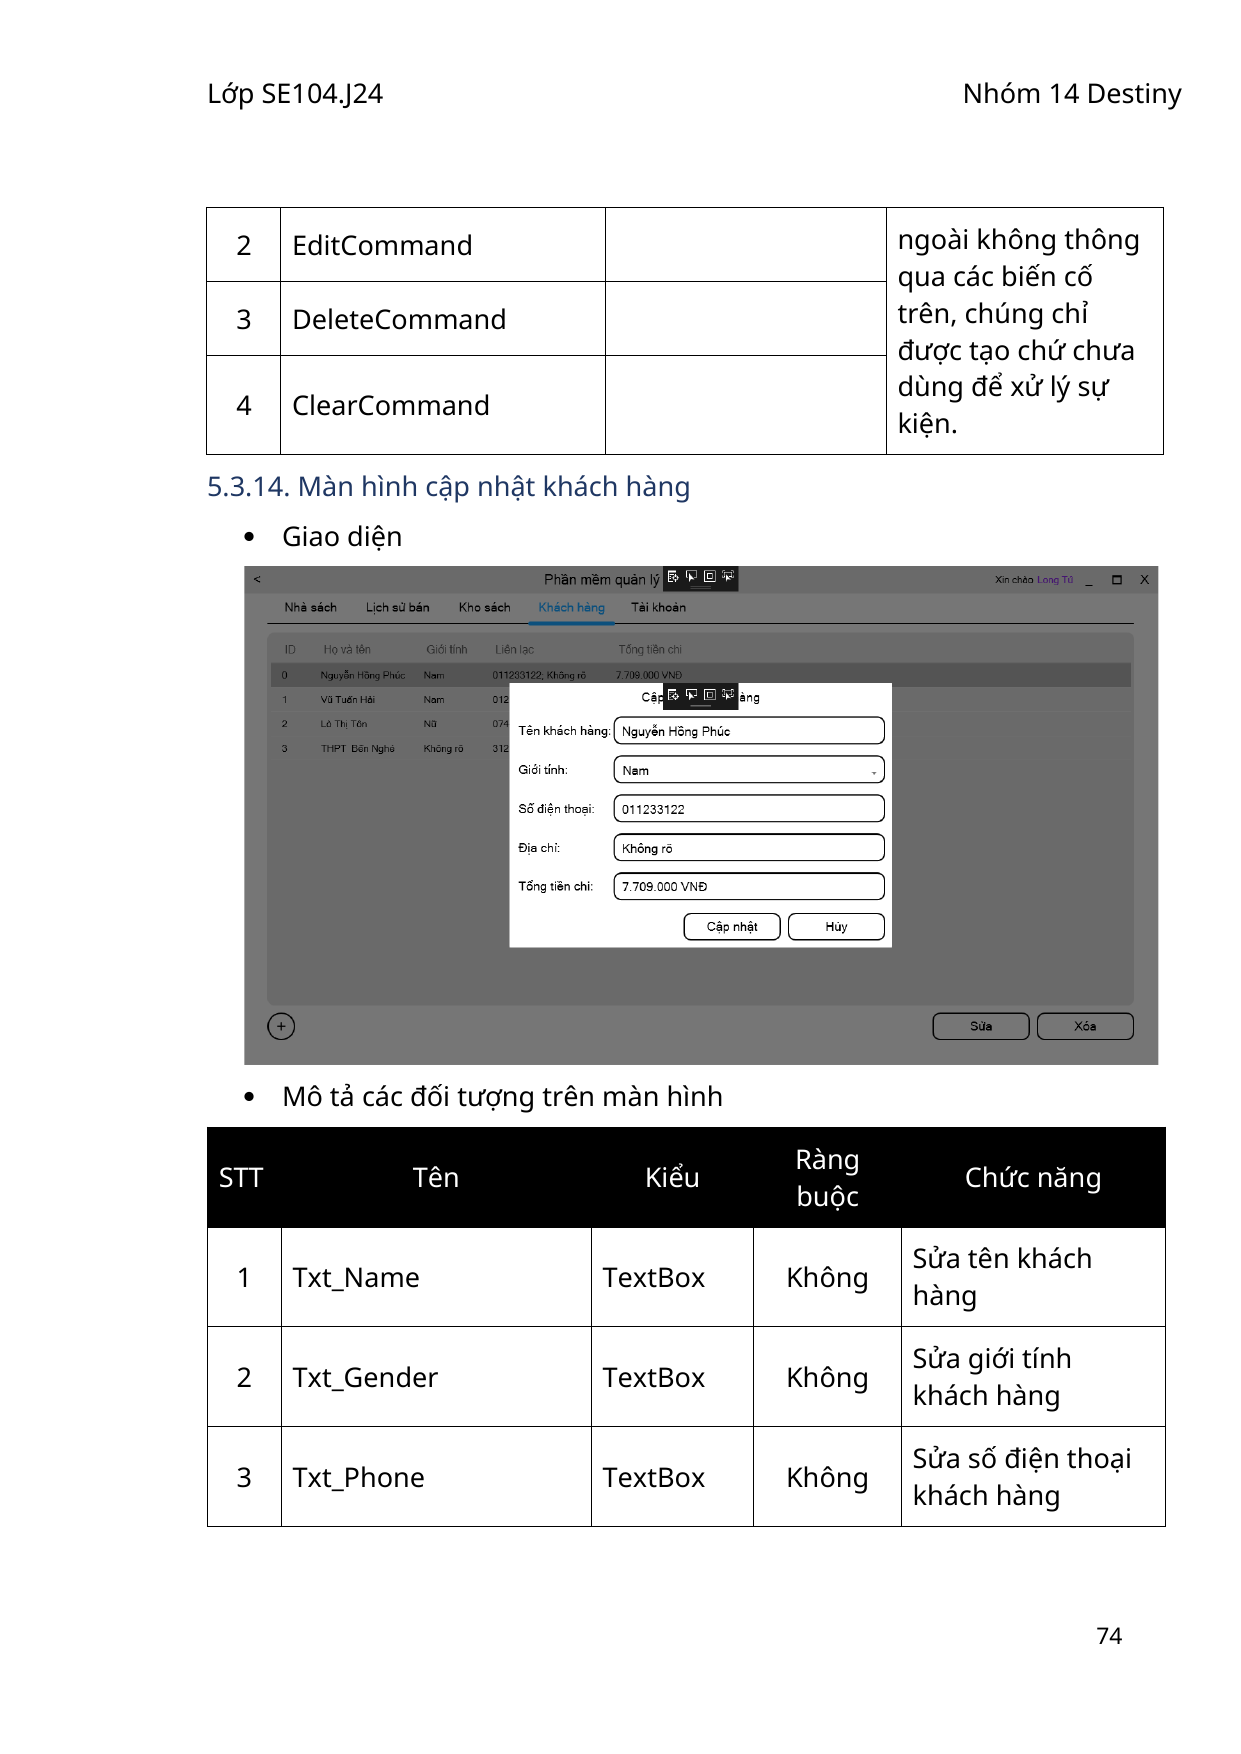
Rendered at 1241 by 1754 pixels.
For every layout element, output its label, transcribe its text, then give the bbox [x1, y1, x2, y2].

table_cell [606, 356, 886, 454]
table_cell TextBox [592, 1228, 753, 1326]
list Mô tả các đối tượng trên màn hình [244, 1077, 1122, 1114]
list Giao diện [244, 517, 1122, 554]
table_cell 2 [208, 1327, 281, 1426]
table_cell Không [754, 1228, 901, 1326]
table_cell Không [754, 1327, 901, 1426]
table_cell Txt_Name [282, 1228, 591, 1326]
table_cell 1 [208, 1228, 281, 1326]
table_cell TextBox [592, 1327, 753, 1426]
table_header Tên [282, 1128, 591, 1226]
table_cell Không [754, 1427, 901, 1526]
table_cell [887, 208, 1163, 454]
subtitle 5.3.14. Màn hình cập nhật khách hàng [207, 468, 1122, 504]
table_cell DeleteCommand [281, 282, 605, 355]
table_cell Sửa số điện thoại khách hàng [902, 1427, 1165, 1526]
table_cell 2 [207, 208, 280, 281]
table_header Ràng buộc [754, 1128, 901, 1226]
table_cell 3 [207, 282, 280, 355]
table_cell TextBox [592, 1427, 753, 1526]
table_header Kiểu [592, 1128, 753, 1226]
table_cell 3 [208, 1427, 281, 1526]
table_cell [606, 208, 886, 281]
table_cell [606, 282, 886, 355]
table_cell 4 [207, 356, 280, 454]
table_cell EditCommand [281, 208, 605, 281]
picture [244, 566, 1159, 1065]
table_cell Txt_Phone [282, 1427, 591, 1526]
table_cell Sửa tên khách hàng [902, 1228, 1165, 1326]
table_header Chức năng [902, 1128, 1165, 1226]
table_header STT [208, 1128, 281, 1226]
table_cell ClearCommand [281, 356, 605, 454]
table_cell Sửa giới tính khách hàng [902, 1327, 1165, 1426]
table_cell Txt_Gender [282, 1327, 591, 1426]
